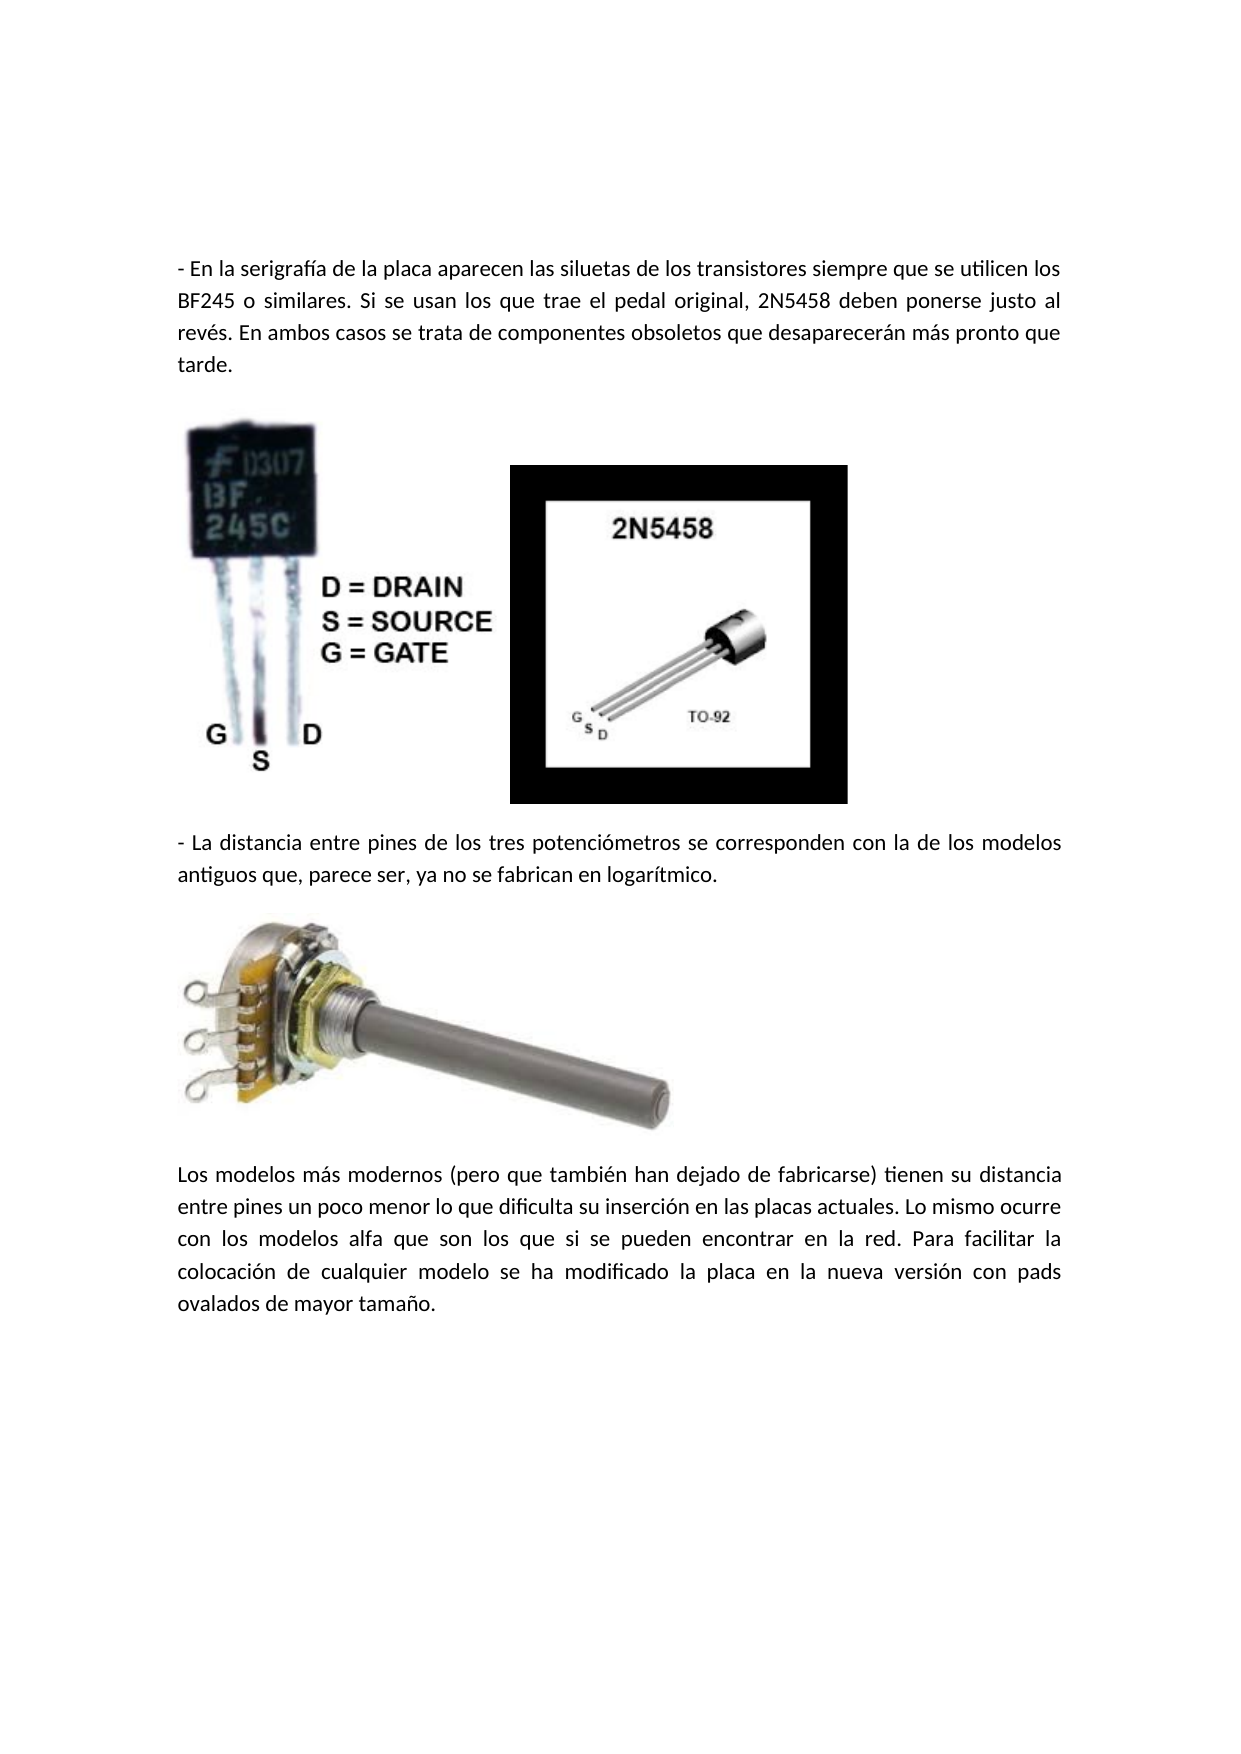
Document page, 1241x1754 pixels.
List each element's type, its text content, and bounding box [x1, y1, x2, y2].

text Los modelos más modernos (pero que también han dejado de fabricarse) tienen su distancia entre pines un poco menor lo que dificulta su inserción en las placas actuales. Lo mismo ocurre con los modelos alfa que son los que si se pueden encontrar en la red. Para facilitar la colocación de cualquier modelo se ha modificado la placa en la nueva versión con pads ovalados de mayor tamaño. [177, 1160, 1063, 1317]
picture [177, 403, 848, 804]
text - En la serigrafía de la placa aparecen las siluetas de los transistores siempre que se utilicen los BF245 o similares. Si se usan los que trae el pedal original, 2N5458 deben ponerse justo al revés. En ambos casos se trata de componentes obsoletos que desaparecerán más pronto que tarde. [177, 254, 1063, 378]
picture [177, 913, 674, 1136]
text - La distancia entre pines de los tres potenciómetros se corresponden con la de los modelos antiguos que, parece ser, ya no se fabrican en logarítmico. [177, 828, 1063, 888]
